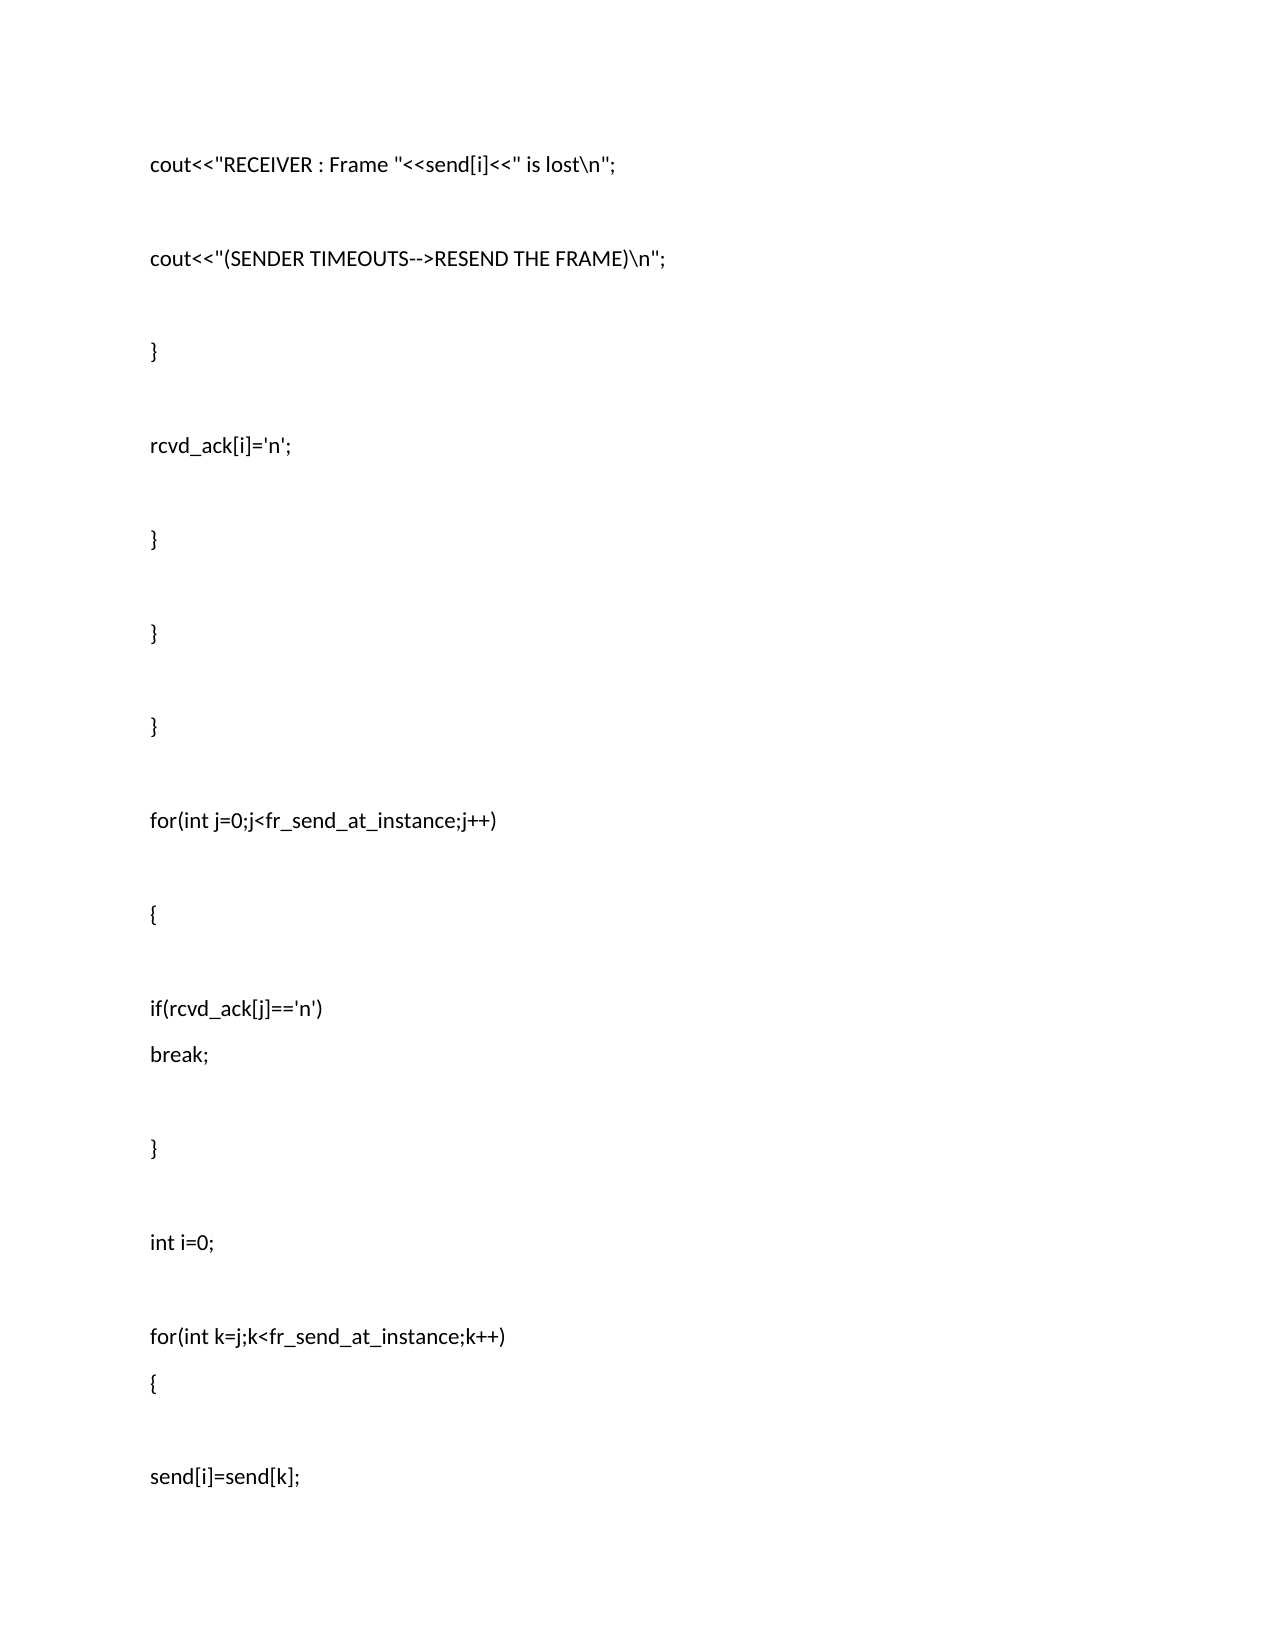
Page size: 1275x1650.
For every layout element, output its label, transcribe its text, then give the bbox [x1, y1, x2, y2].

text } [150, 337, 1125, 366]
text { [150, 1369, 1125, 1397]
text break; [150, 1041, 1125, 1069]
text cout<<"(SENDER TIMEOUTS-->RESEND THE FRAME)\n"; [150, 244, 1125, 272]
text if(rcvd_ack[j]=='n') [150, 994, 1125, 1022]
text for(int k=j;k<fr_send_at_instance;k++) [150, 1322, 1125, 1350]
text rcvd_ack[i]='n'; [150, 431, 1125, 459]
text } [150, 1134, 1125, 1162]
text } [150, 712, 1125, 741]
text send[i]=send[k]; [150, 1462, 1125, 1491]
text cout<<"RECEIVER : Frame "<<send[i]<<" is lost\n"; [150, 150, 1125, 178]
text } [150, 619, 1125, 647]
text } [150, 525, 1125, 553]
text int i=0; [150, 1228, 1125, 1256]
text for(int j=0;j<fr_send_at_instance;j++) [150, 806, 1125, 834]
text { [150, 900, 1125, 928]
